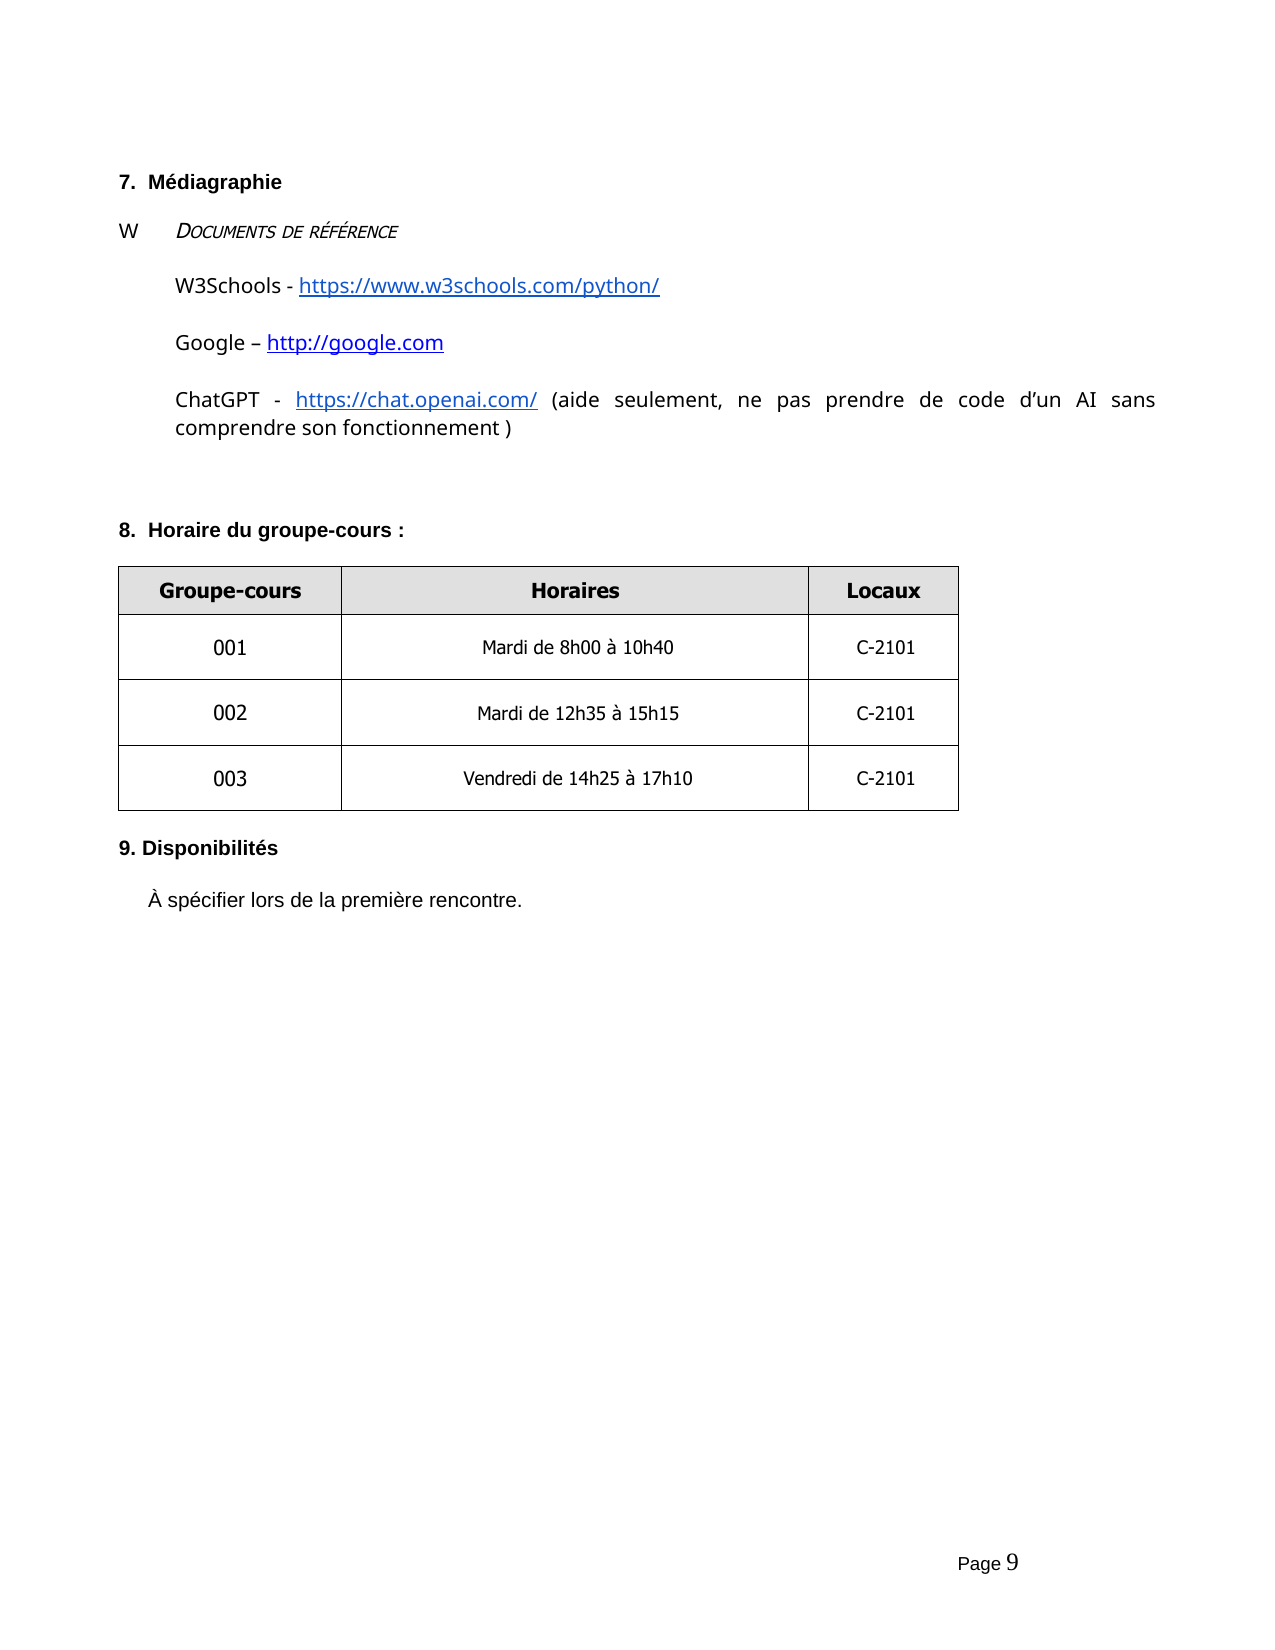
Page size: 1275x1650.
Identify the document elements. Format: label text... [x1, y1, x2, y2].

table_cell C-2101 [809, 746, 958, 810]
text Google – http://google.com [175, 328, 1156, 356]
table_cell Mardi de 8h00 à 10h40 [342, 615, 808, 679]
text À spécifier lors de la première rencontre. [119, 888, 1156, 912]
table_cell C-2101 [809, 680, 958, 745]
table_header Horaires [342, 567, 808, 614]
table_cell 002 [119, 680, 341, 745]
table_header Groupe-cours [119, 567, 341, 614]
text W3Schools - https://www.w3schools.com/python/ [175, 271, 1156, 299]
table_cell C-2101 [809, 615, 958, 679]
table_cell Mardi de 12h35 à 15h15 [342, 680, 808, 745]
text W Documents de référence [119, 217, 1156, 243]
table_header Locaux [809, 567, 958, 614]
text 9. Disponibilités [119, 835, 1156, 859]
table_cell 003 [119, 746, 341, 810]
table_cell 001 [119, 615, 341, 679]
text 7. Médiagraphie [119, 169, 1156, 193]
table_cell Vendredi de 14h25 à 17h10 [342, 746, 808, 810]
text ChatGPT - https://chat.openai.com/ (aide seulement, ne pas prendre de code d’un AI sans comprendre son fonctionnement ) [175, 385, 1156, 442]
text 8. Horaire du groupe-cours : [119, 518, 1156, 542]
